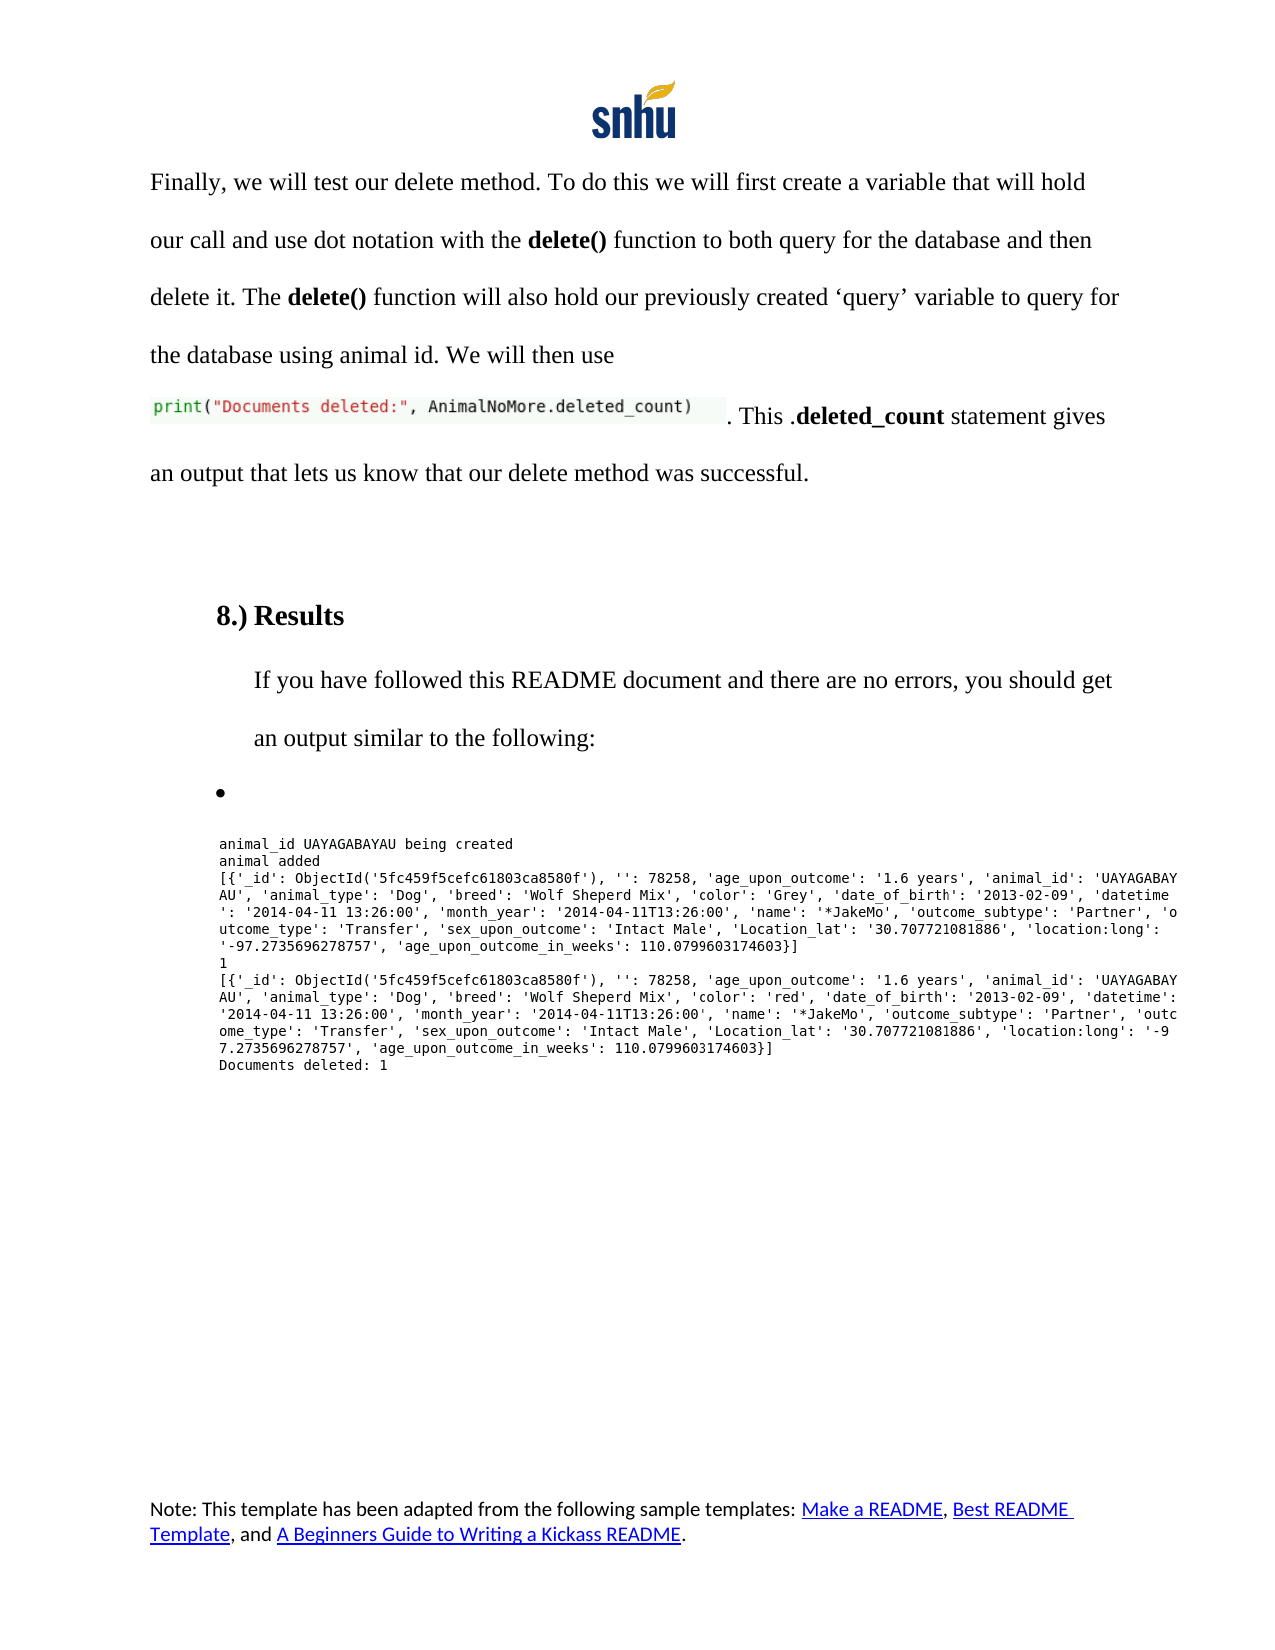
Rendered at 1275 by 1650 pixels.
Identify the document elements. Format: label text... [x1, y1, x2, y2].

picture [573, 75, 702, 147]
text Finally, we will test our delete method. To do this we will first create a variable that will hold our call and use dot notation with the delete() function to both query for the database and then delete it. The delete() function will also hold our previously created ‘query’ variable to query for the database using animal id. We will then use . This .deleted_count statement gives an output that lets us know that our delete method was successful. [150, 167, 1125, 487]
picture [150, 397, 727, 424]
list Results [216, 598, 1125, 632]
picture [216, 836, 1192, 1075]
list If you have followed this README document and there are no errors, you should get an output similar to the following: [253, 665, 1125, 752]
